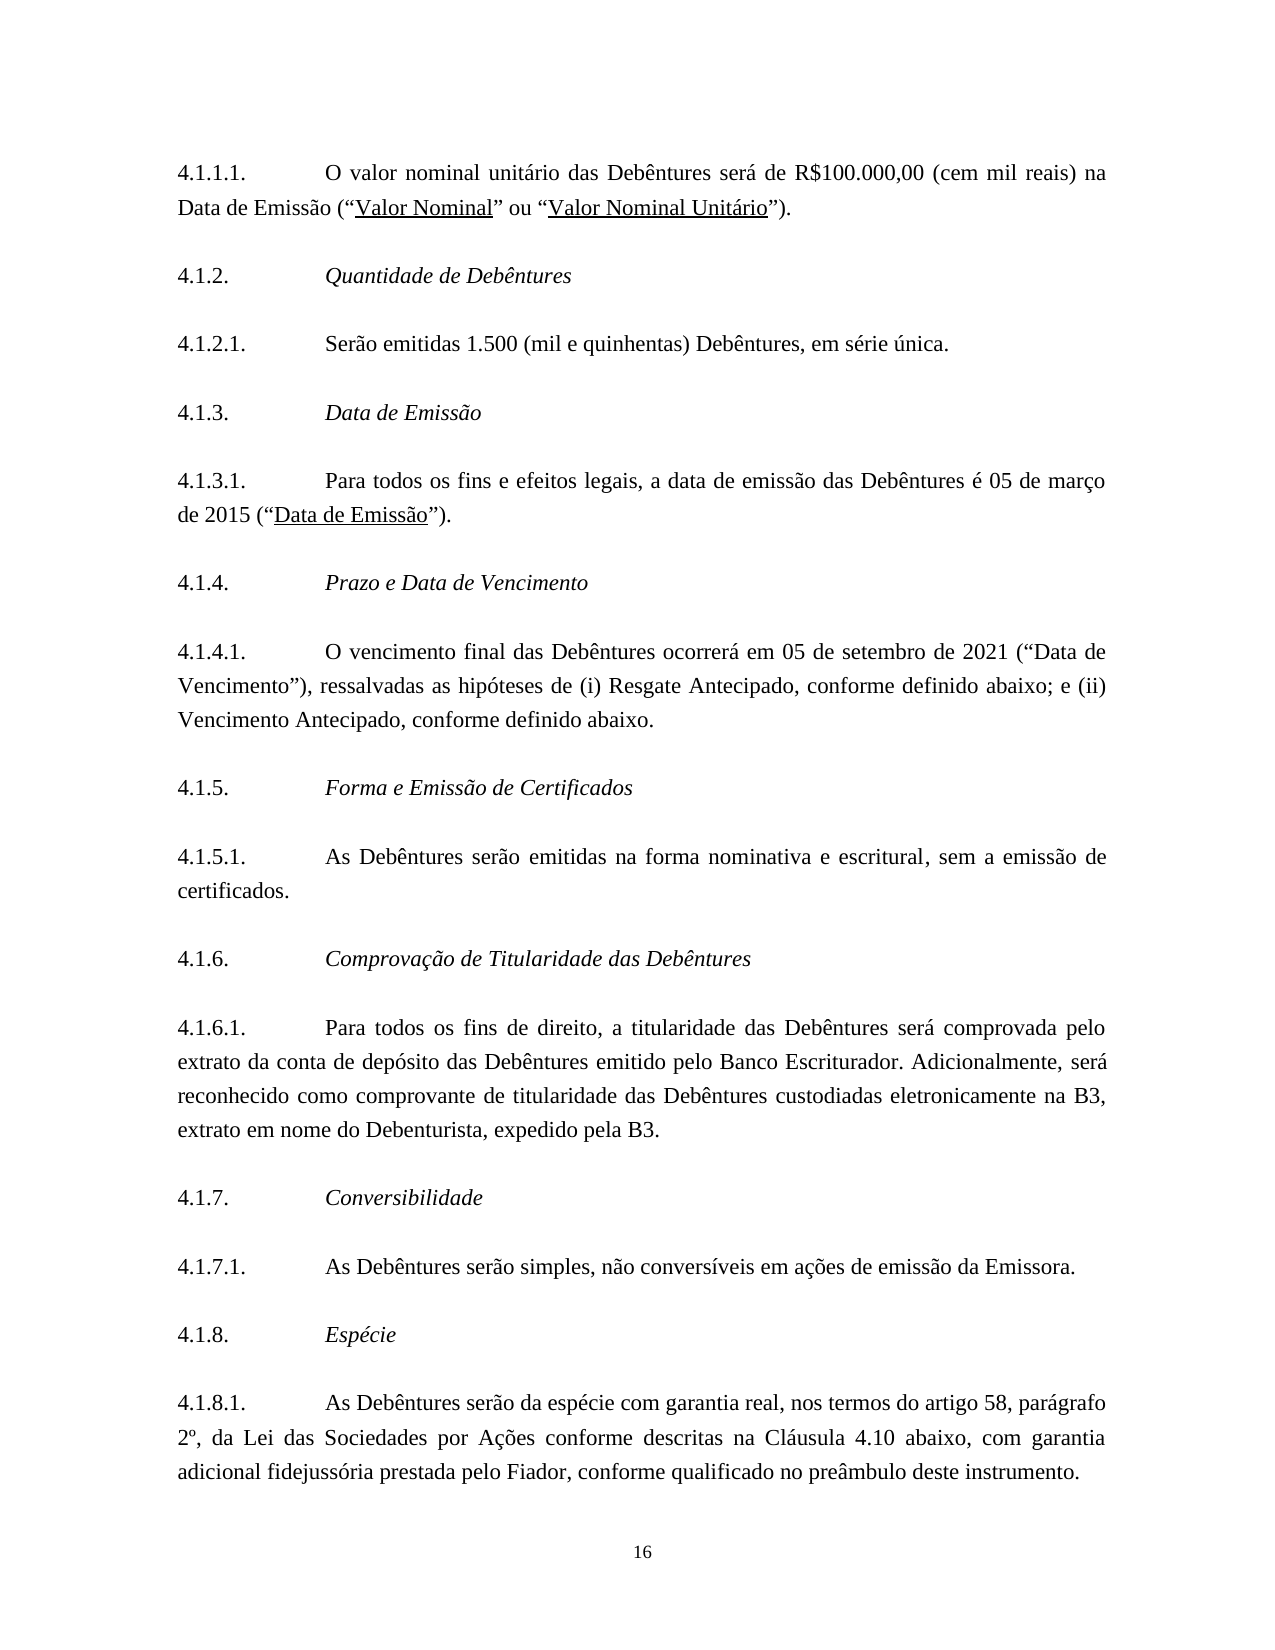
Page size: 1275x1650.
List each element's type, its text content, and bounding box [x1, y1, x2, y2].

list O valor nominal unitário das Debêntures será de R$100.000,00 (cem mil reais) na Data de Emissão (“Valor Nominal” ou “Valor Nominal Unitário”). [177, 159, 1107, 220]
list O vencimento final das Debêntures ocorrerá em 05 de setembro de 2021 (“Data de Vencimento”), ressalvadas as hipóteses de (i) Resgate Antecipado, conforme definido abaixo; e (ii) Vencimento Antecipado, conforme definido abaixo. [177, 638, 1107, 732]
list Prazo e Data de Vencimento [177, 569, 1107, 596]
list As Debêntures serão emitidas na forma nominativa e escritural, sem a emissão de certificados. [177, 843, 1107, 903]
list Forma e Emissão de Certificados [177, 774, 1107, 801]
list Conversibilidade [177, 1184, 1107, 1211]
list Para todos os fins e efeitos legais, a data de emissão das Debêntures é 05 de março de 2015 (“Data de Emissão”). [177, 467, 1107, 527]
list As Debêntures serão da espécie com garantia real, nos termos do artigo 58, parágrafo 2º, da Lei das Sociedades por Ações conforme descritas na Cláusula 4.10 abaixo, com garantia adicional fidejussória prestada pelo Fiador, conforme qualificado no preâmbulo deste instrumento. [177, 1389, 1107, 1484]
list Quantidade de Debêntures [177, 262, 1107, 288]
list Para todos os fins de direito, a titularidade das Debêntures será comprovada pelo extrato da conta de depósito das Debêntures emitido pelo Banco Escriturador. Adicionalmente, será reconhecido como comprovante de titularidade das Debêntures custodiadas eletronicamente na B3, extrato em nome do Debenturista, expedido pela B3. [177, 1014, 1107, 1142]
list Espécie [177, 1321, 1107, 1347]
list Serão emitidas 1.500 (mil e quinhentas) Debêntures, em série única. [177, 330, 1107, 357]
list Data de Emissão [177, 399, 1107, 425]
list Comprovação de Titularidade das Debêntures [177, 945, 1107, 972]
list As Debêntures serão simples, não conversíveis em ações de emissão da Emissora. [177, 1253, 1107, 1279]
